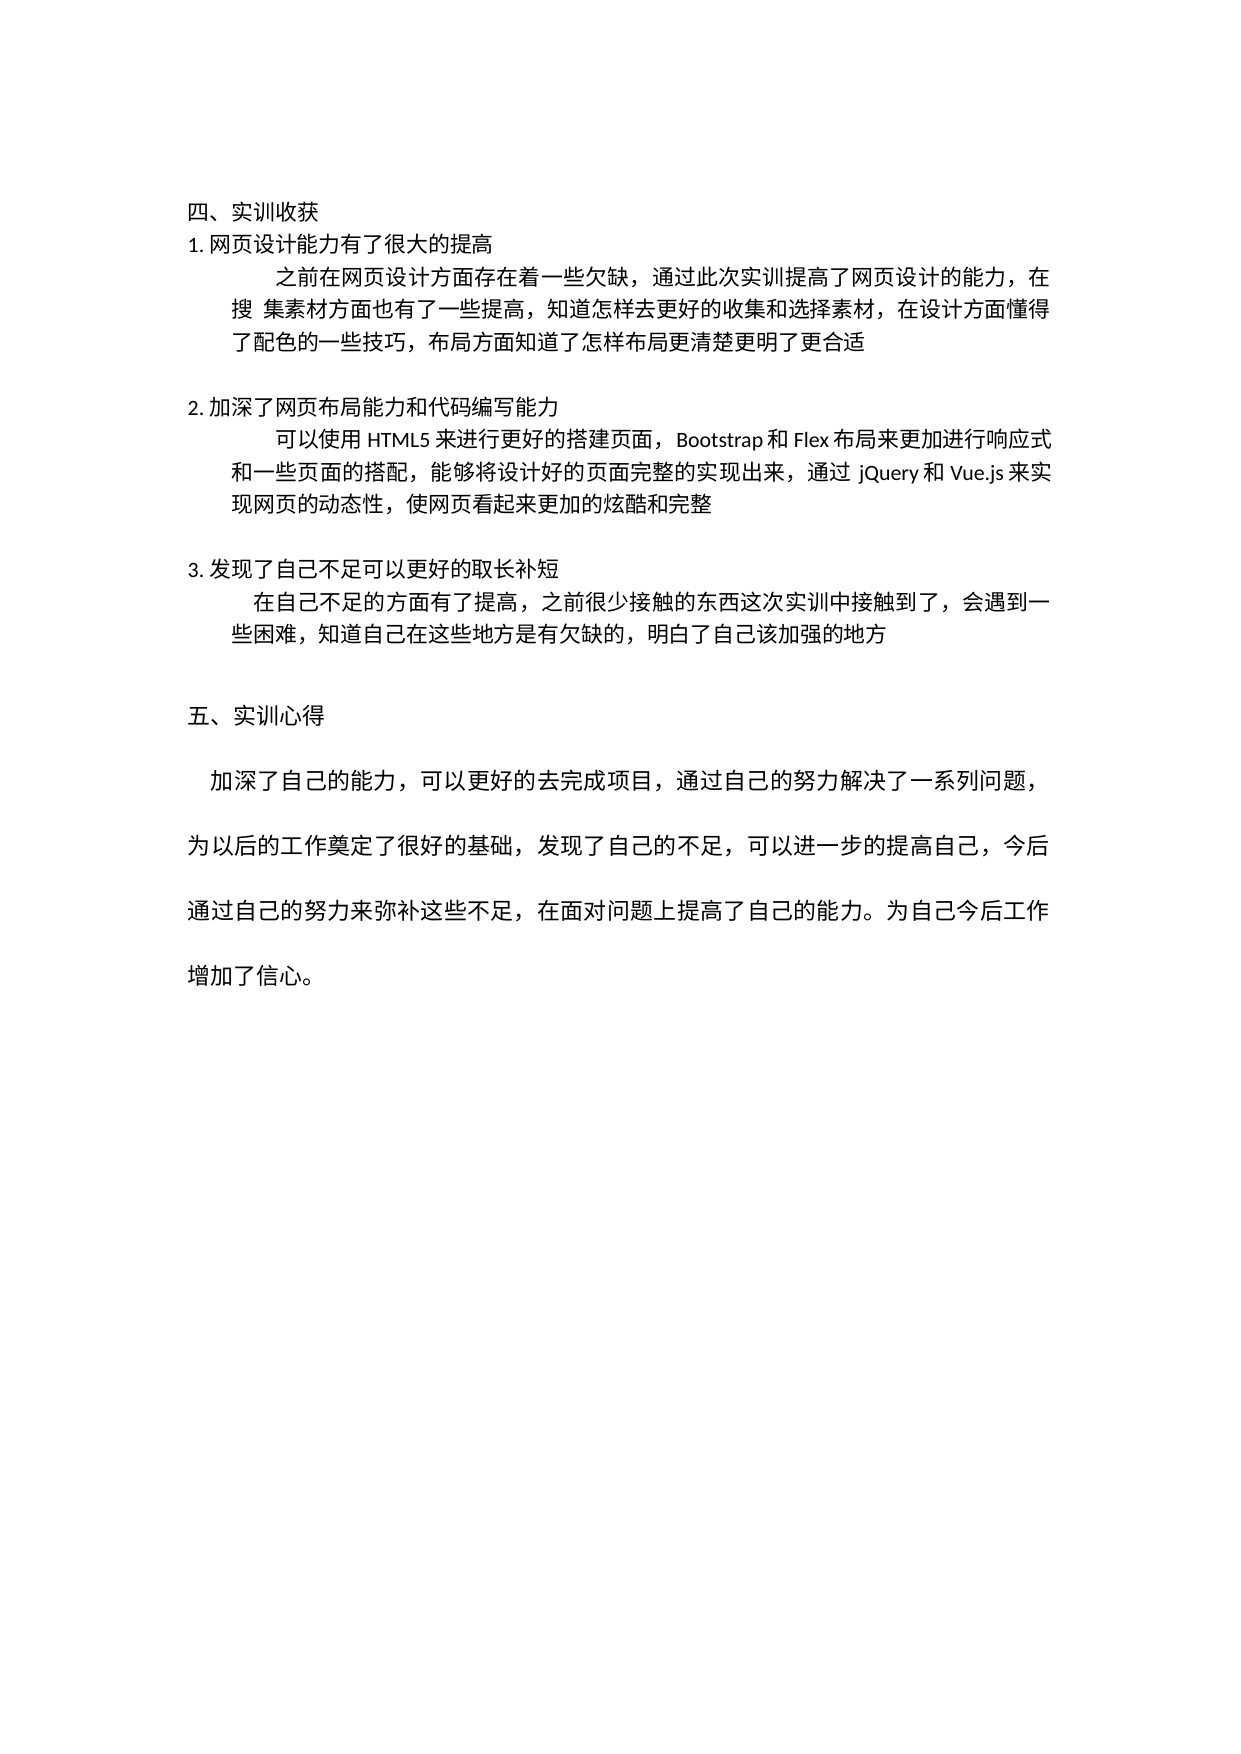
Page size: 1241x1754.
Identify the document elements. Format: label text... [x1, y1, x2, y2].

list 可以使用HTML5来进行更好的搭建页面，Bootstrap和Flex布局来更加进行响应式和一些页面的搭配，能够将设计好的页面完整的实现出来，通过jQuery和Vue.js来实现网页的动态性，使网页看起来更加的炫酷和完整 [231, 422, 1053, 519]
list 之前在网页设计方面存在着一些欠缺，通过此次实训提高了网页设计的能力，在搜 集素材方面也有了一些提高，知道怎样去更好的收集和选择素材，在设计方面懂得了配色的一些技巧，布局方面知道了怎样布局更清楚更明了更合适 [231, 259, 1053, 357]
list 实训心得 [187, 682, 1053, 747]
list 在自己不足的方面有了提高，之前很少接触的东西这次实训中接触到了，会遇到一些困难，知道自己在这些地方是有欠缺的，明白了自己该加强的地方 [231, 584, 1053, 649]
list 发现了自己不足可以更好的取长补短 [187, 552, 1053, 584]
list 加深了网页布局能力和代码编写能力 [187, 389, 1053, 422]
list 实训收获 [187, 194, 1053, 227]
list 加深了自己的能力，可以更好的去完成项目，通过自己的努力解决了一系列问题，为以后的工作奠定了很好的基础，发现了自己的不足，可以进一步的提高自己，今后通过自己的努力来弥补这些不足，在面对问题上提高了自己的能力。为自己今后工作增加了信心。 [187, 747, 1053, 1007]
list 网页设计能力有了很大的提高 [187, 227, 1053, 259]
